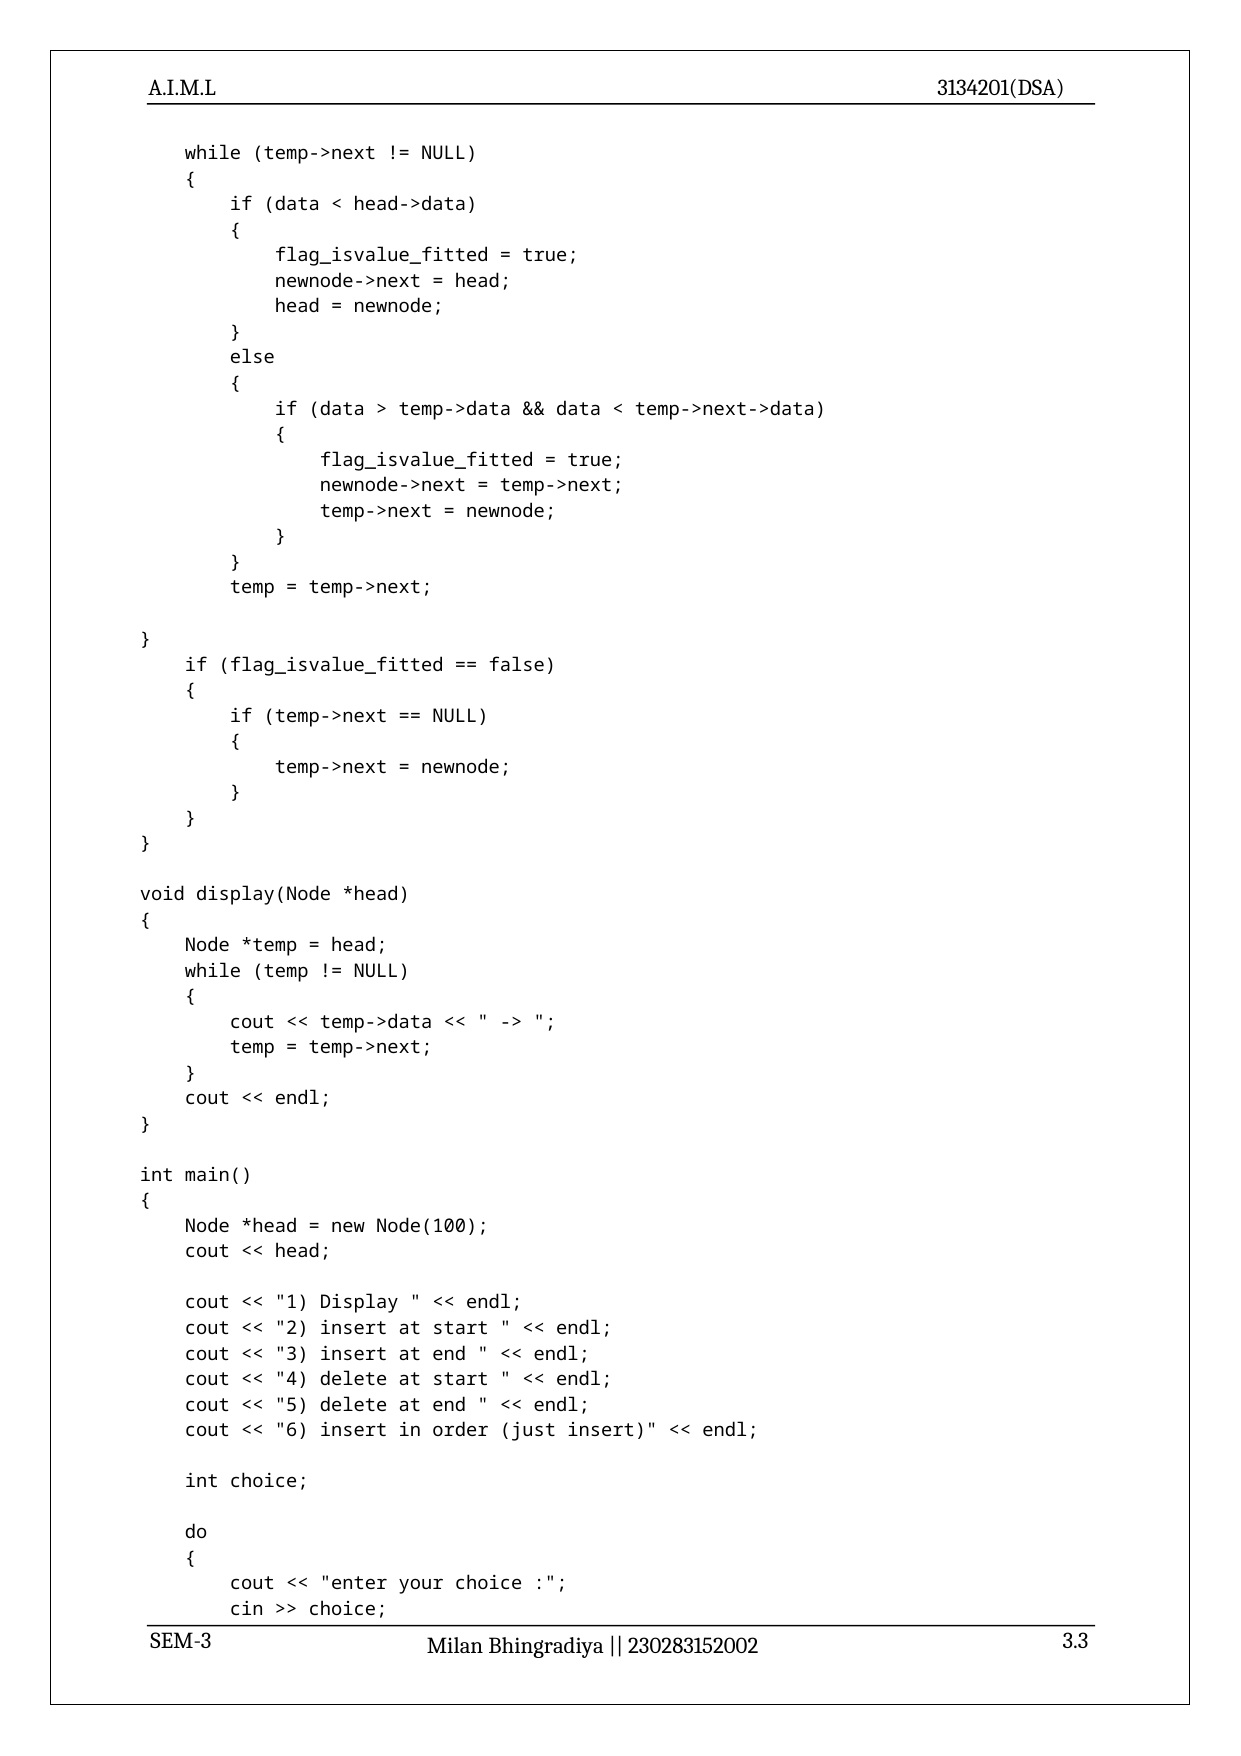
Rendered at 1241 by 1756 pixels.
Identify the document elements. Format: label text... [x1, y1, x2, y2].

text cout << "3) insert at end " << endl; [139, 1340, 1134, 1365]
text cout << "6) insert in order (just insert)" << endl; [139, 1416, 1134, 1442]
text newnode->next = temp->next; [139, 471, 1134, 497]
text cout << "1) Display " << endl; [139, 1289, 1134, 1314]
text cin >> choice; [139, 1595, 1134, 1621]
text void display(Node *head) [139, 881, 1134, 906]
text cout << "2) insert at start " << endl; [139, 1314, 1134, 1340]
text while (temp != NULL) [139, 957, 1134, 983]
text } [139, 1059, 1134, 1085]
text { [139, 983, 1134, 1008]
text cout << endl; [139, 1085, 1134, 1110]
text cout << head; [139, 1238, 1134, 1263]
text { [139, 1544, 1134, 1569]
text } [139, 804, 1134, 829]
text temp = temp->next; [139, 1034, 1134, 1059]
text cout << "5) delete at end " << endl; [139, 1391, 1134, 1416]
text if (data < head->data) [139, 191, 1134, 216]
text int choice; [139, 1467, 1134, 1493]
text else [139, 344, 1134, 369]
text { [139, 216, 1134, 242]
text flag_isvalue_fitted = true; [139, 446, 1134, 471]
text } [139, 522, 1134, 548]
text while (temp->next != NULL) [139, 139, 1134, 165]
text cout << "enter your choice :"; [139, 1569, 1134, 1595]
text temp->next = newnode; [139, 497, 1134, 522]
text Node *head = new Node(100); [139, 1212, 1134, 1238]
text if (temp->next == NULL) [139, 702, 1134, 727]
text temp = temp->next; [139, 573, 1134, 599]
text temp->next = newnode; [139, 753, 1134, 778]
text cout << "4) delete at start " << endl; [139, 1365, 1134, 1391]
text } [139, 829, 1134, 855]
text } [139, 548, 1134, 573]
text } [139, 778, 1134, 804]
text { [139, 369, 1134, 395]
text { [139, 906, 1134, 932]
text { [139, 727, 1134, 753]
text { [139, 1187, 1134, 1212]
text if (data > temp->data && data < temp->next->data) [139, 395, 1134, 420]
text if (flag_isvalue_fitted == false) [139, 651, 1134, 676]
text head = newnode; [139, 293, 1134, 318]
text cout << temp->data << " -> "; [139, 1008, 1134, 1034]
text { [139, 165, 1134, 191]
text } [139, 625, 1134, 651]
text do [139, 1518, 1134, 1544]
text } [139, 1110, 1134, 1136]
text flag_isvalue_fitted = true; [139, 242, 1134, 267]
text { [139, 420, 1134, 446]
text Node *temp = head; [139, 932, 1134, 957]
text } [139, 318, 1134, 344]
text { [139, 676, 1134, 702]
text newnode->next = head; [139, 267, 1134, 293]
text int main() [139, 1161, 1134, 1187]
